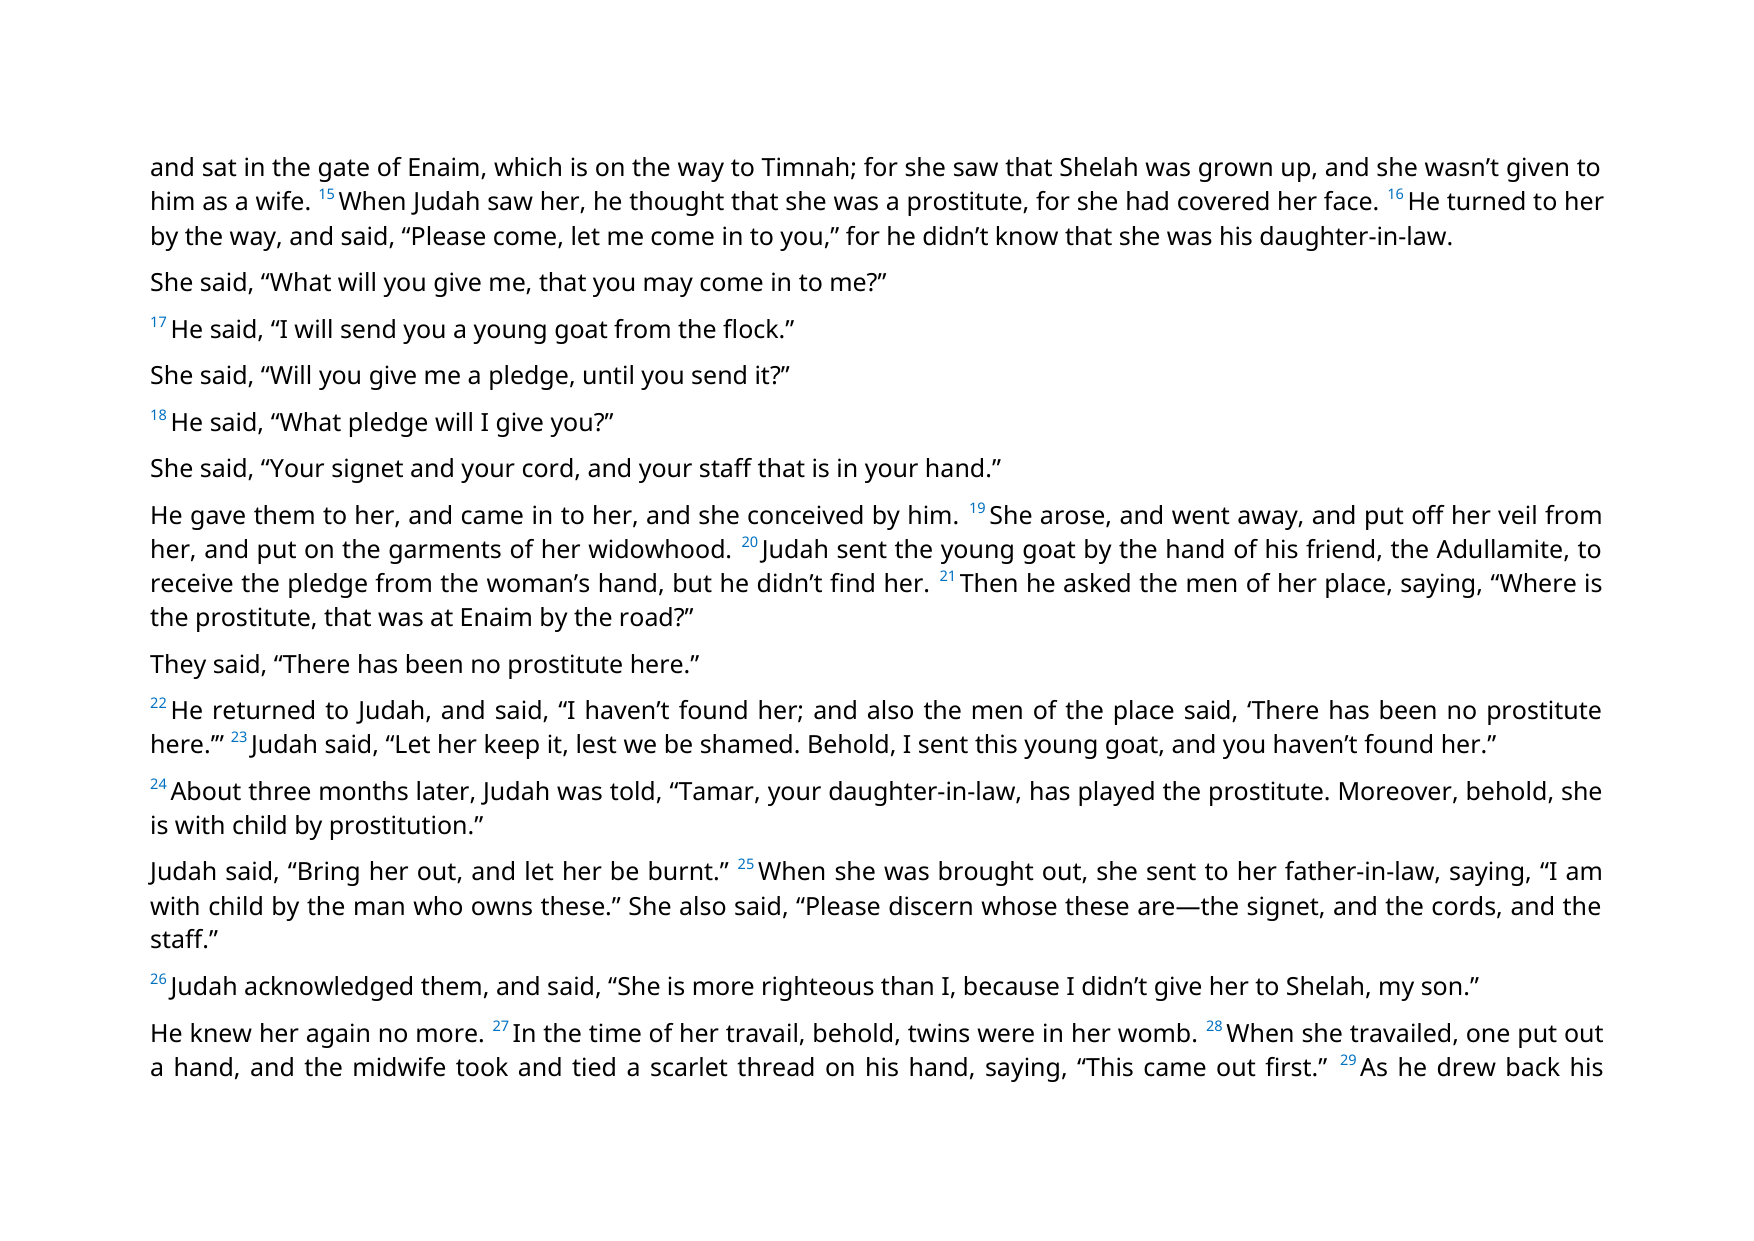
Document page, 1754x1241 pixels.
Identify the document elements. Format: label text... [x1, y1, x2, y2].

text 17 He said, “I will send you a young goat from the flock.” [150, 311, 1604, 345]
text 24 About three months later, Judah was told, “Tamar, your daughter-in-law, has played the prostitute. Moreover, behold, she is with child by prostitution.” [150, 773, 1604, 842]
text Judah said, “Bring her out, and let her be burnt.” 25 When she was brought out, she sent to her father-in-law, saying, “I am with child by the man who owns these.” She also said, “Please discern whose these are—the signet, and the cords, and the staff.” [150, 854, 1604, 956]
text She said, “Your signet and your cord, and your staff that is in your hand.” [150, 451, 1604, 485]
text She said, “What will you give me, that you may come in to me?” [150, 265, 1604, 299]
text 22 He returned to Judah, and said, “I haven’t found her; and also the men of the place said, ‘There has been no prostitute here.’” 23 Judah said, “Let her keep it, lest we be shamed. Behold, I sent this young goat, and you haven’t found her.” [150, 693, 1604, 761]
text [150, 150, 1604, 252]
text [150, 1015, 1604, 1083]
text He gave them to her, and came in to her, and she conceived by him. 19 She arose, and went away, and put off her veil from her, and put on the garments of her widowhood. 20 Judah sent the young goat by the hand of his friend, the Adullamite, to receive the pledge from the woman’s hand, but he didn’t find her. 21 Then he asked the men of her place, saying, “Where is the prostitute, that was at Enaim by the road?” [150, 497, 1604, 634]
text They said, “There has been no prostitute here.” [150, 646, 1604, 680]
text 18 He said, “What pledge will I give you?” [150, 404, 1604, 438]
text 26 Judah acknowledged them, and said, “She is more righteous than I, because I didn’t give her to Shelah, my son.” [150, 969, 1604, 1003]
text She said, “Will you give me a pledge, until you send it?” [150, 358, 1604, 392]
